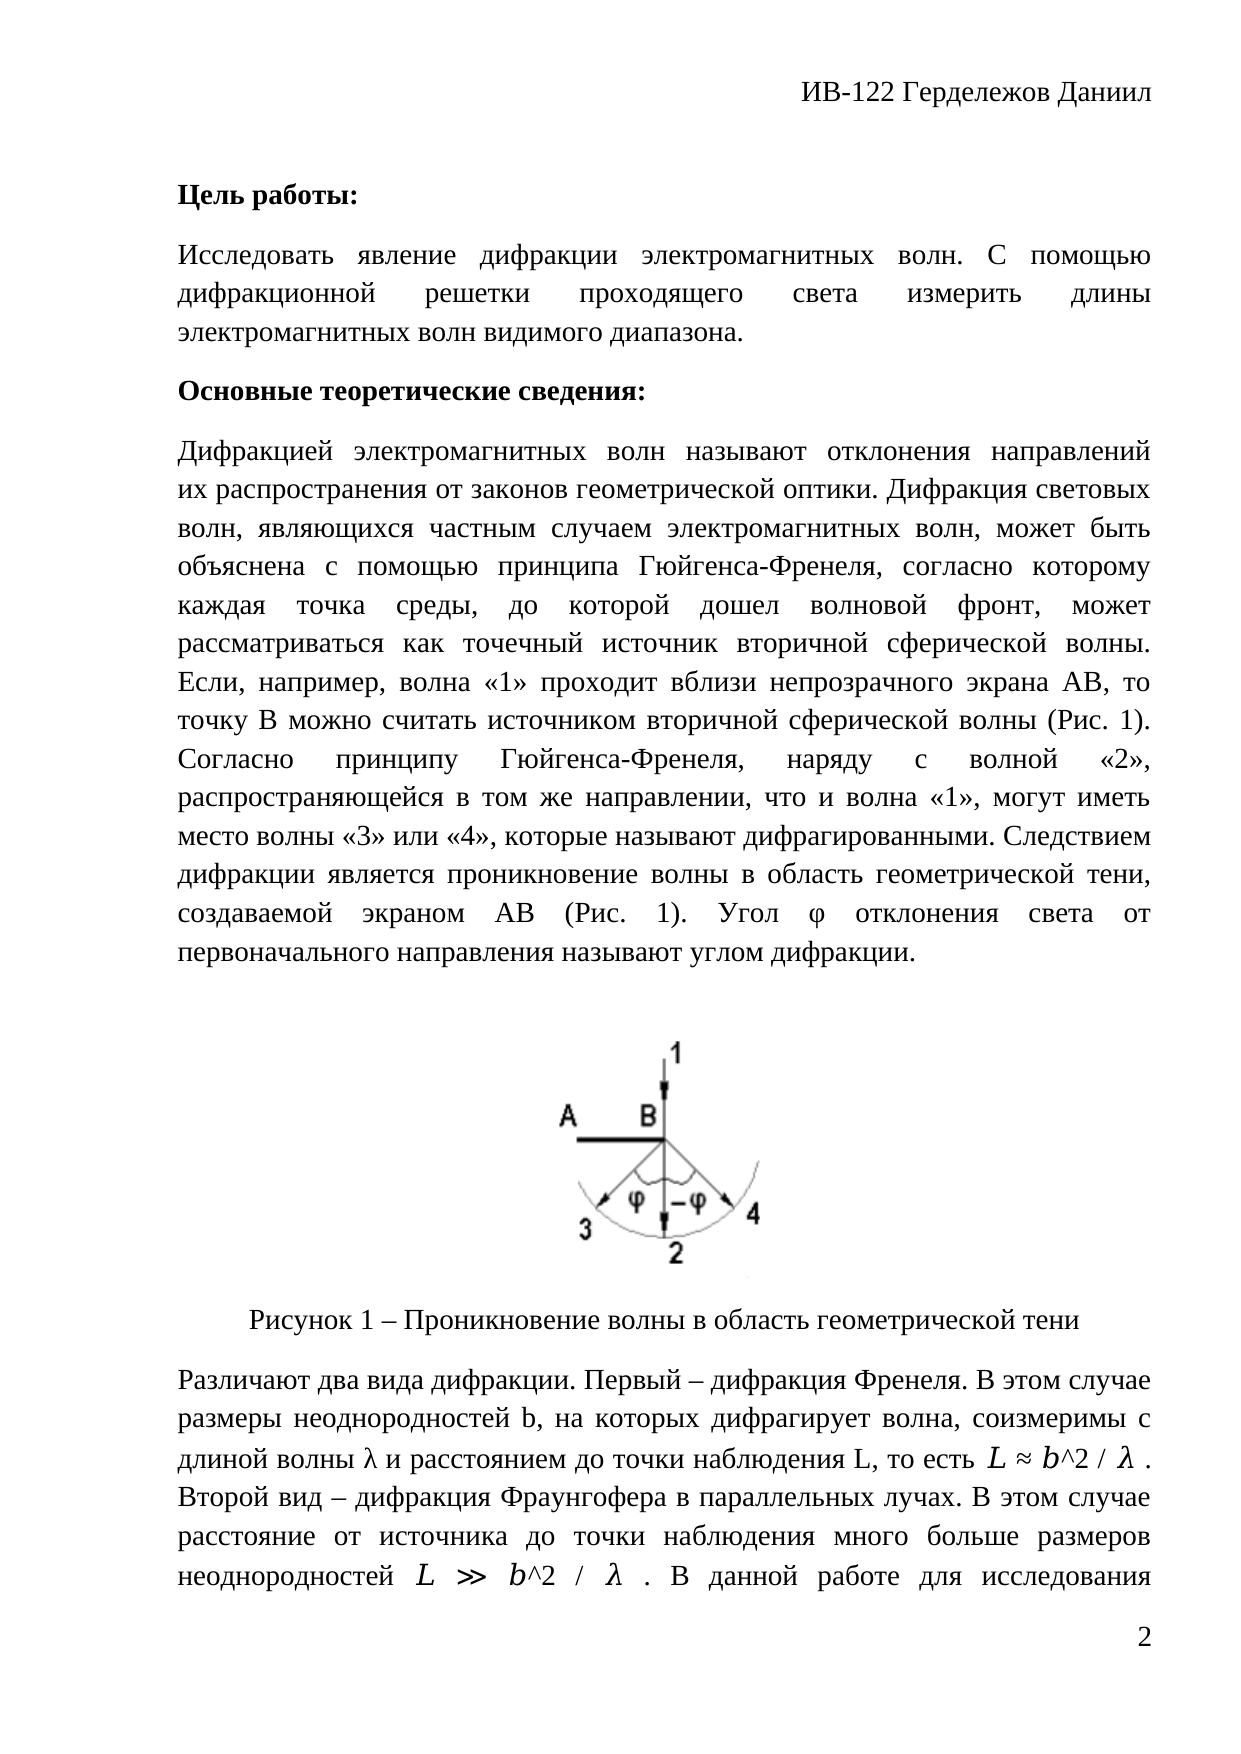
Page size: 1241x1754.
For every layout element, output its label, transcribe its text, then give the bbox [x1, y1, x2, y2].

text Рисунок 1 – Проникновение волны в область геометрической тени [177, 1302, 1152, 1336]
text Основные теоретические сведения: [177, 373, 1152, 407]
text Дифракцией электромагнитных волн называют отклонения направлений их распространения от законов геометрической оптики. Дифракция световых волн, являющихся частным случаем электромагнитных волн, может быть объяснена с помощью принципа Гюйгенса-Френеля, согласно которому каждая точка среды, до которой дошел волновой фронт, может рассматриваться как точечный источник вторичной сферической волны. Если, например, волна «1» проходит вблизи непрозрачного экрана АВ, то точку В можно считать источником вторичной сферической волны (Рис. 1). Согласно принципу Гюйгенса-Френеля, наряду с волной «2», распространяющейся в том же направлении, что и волна «1», могут иметь место волны «3» или «4», которые называют дифрагированными. Следствием дифракции является проникновение волны в область геометрической тени, создаваемой экраном АВ (Рис. 1). Угол φ отклонения света от первоначального направления называют углом дифракции. [177, 433, 1152, 967]
text Исследовать явление дифракции электромагнитных волн. С помощью дифракционной решетки проходящего света измерить длины электромагнитных волн видимого диапазона. [177, 237, 1152, 347]
picture [494, 993, 835, 1278]
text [177, 1362, 1152, 1592]
text Цель работы: [177, 177, 1152, 211]
